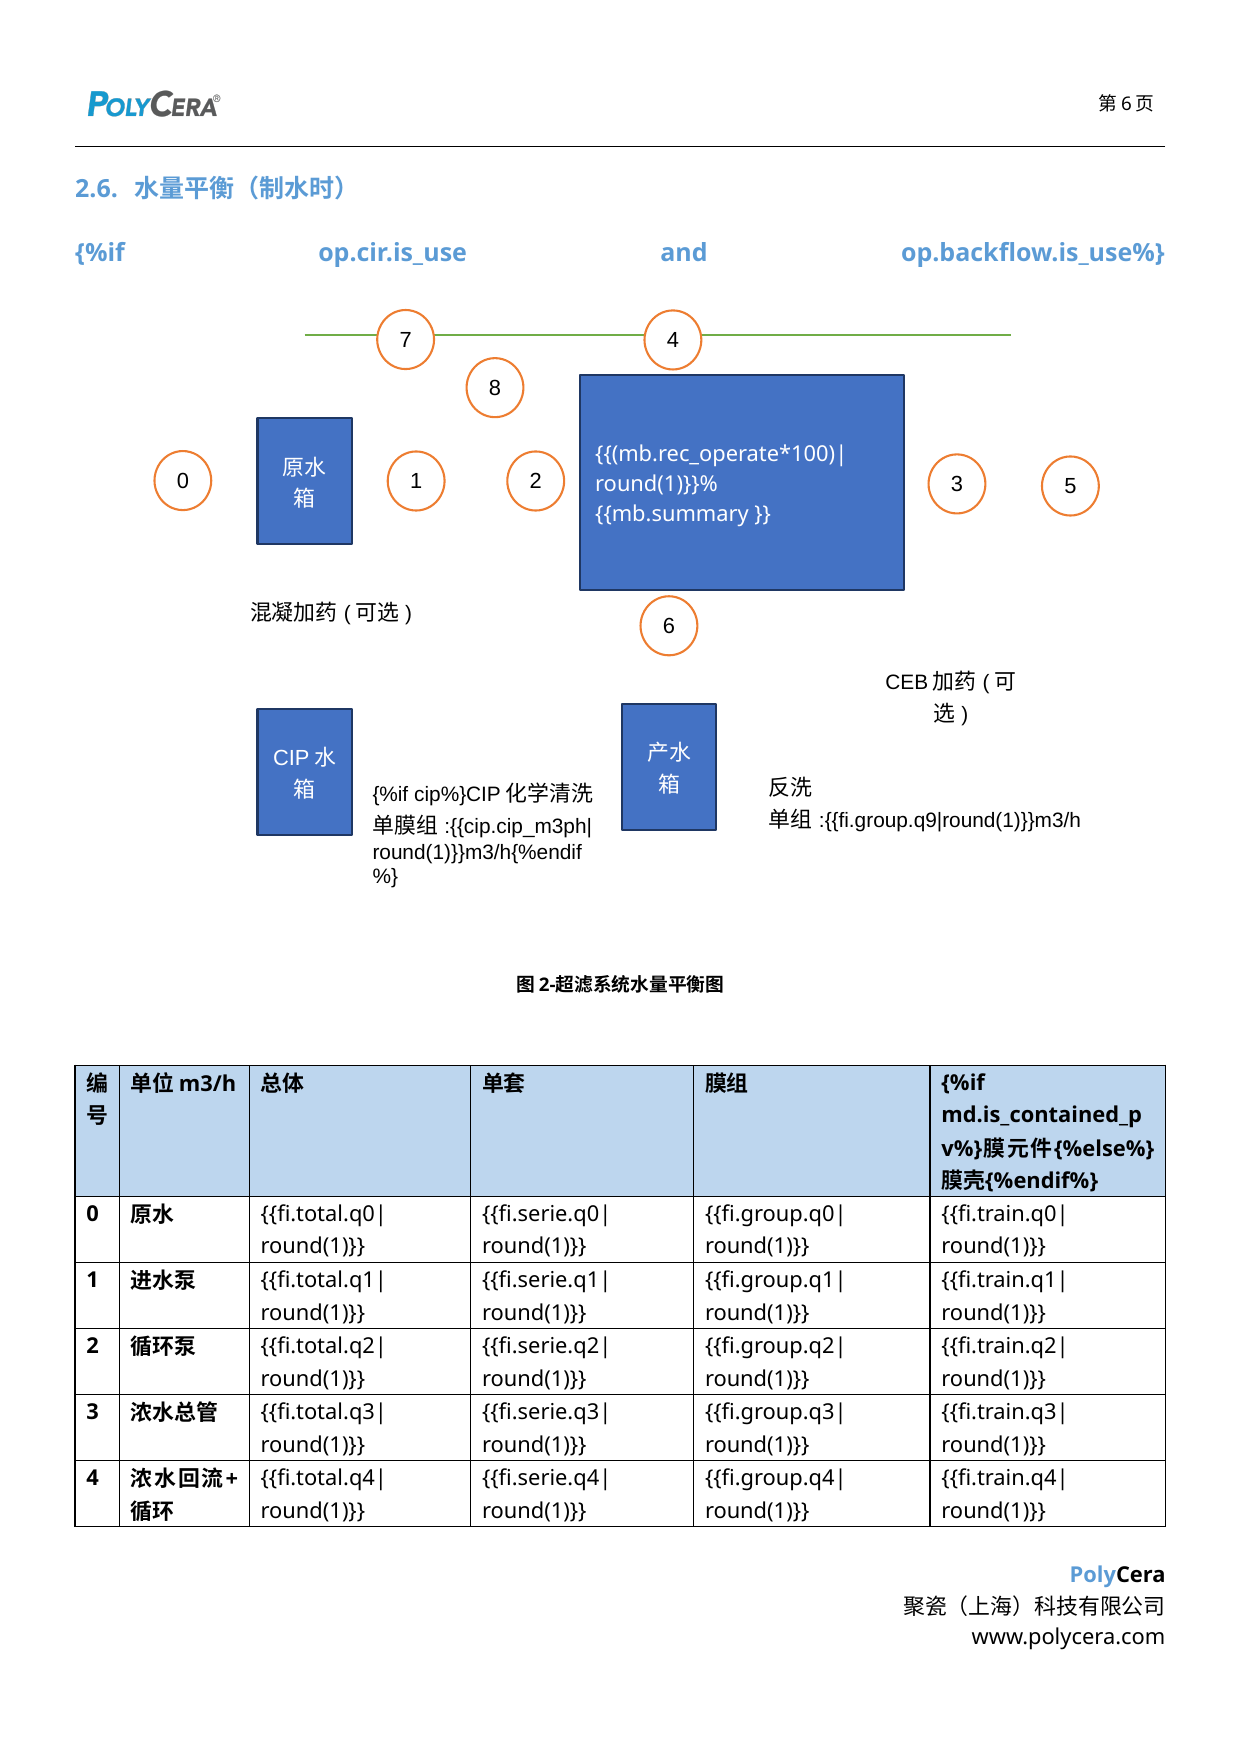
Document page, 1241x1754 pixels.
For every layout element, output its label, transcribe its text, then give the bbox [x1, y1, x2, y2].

table_cell {{fi.total.q4|round(1)}} [250, 1461, 470, 1526]
table_cell {{fi.total.q2|round(1)}} [250, 1329, 470, 1394]
table_cell 4 [76, 1461, 119, 1526]
picture [86, 88, 221, 119]
table_cell {{fi.serie.q4|round(1)}} [471, 1461, 693, 1526]
table_cell {{fi.serie.q1|round(1)}} [471, 1263, 693, 1328]
table_cell {{fi.train.q0|round(1)}} [931, 1197, 1165, 1262]
table_cell 1 [76, 1263, 119, 1328]
table_cell {{fi.train.q2|round(1)}} [931, 1329, 1165, 1394]
table_header 膜组 [694, 1066, 929, 1196]
table_cell {{fi.train.q3|round(1)}} [931, 1395, 1165, 1460]
table_cell {{fi.serie.q2|round(1)}} [471, 1329, 693, 1394]
table_cell 原水 [120, 1197, 249, 1262]
table_cell {{fi.group.q0|round(1)}} [694, 1197, 929, 1262]
table_cell {{fi.train.q1|round(1)}} [931, 1263, 1165, 1328]
table_cell {{fi.total.q1|round(1)}} [250, 1263, 470, 1328]
table_cell 2 [76, 1329, 119, 1394]
table_header 编号 [76, 1066, 119, 1196]
table_header 总体 [250, 1066, 470, 1196]
table_header 单套 [471, 1066, 693, 1196]
table_header {%if md.is_contained_pv%}膜元件{%else%}膜壳{%endif%} [931, 1066, 1165, 1196]
table_cell 循环泵 [120, 1329, 249, 1394]
text 图2-超滤系统水量平衡图 [75, 967, 1165, 999]
table_cell 0 [76, 1197, 119, 1262]
table_cell 进水泵 [120, 1263, 249, 1328]
table_cell {{fi.total.q0|round(1)}} [250, 1197, 470, 1262]
text {%if op.cir.is_use and op.backflow.is_use%} [75, 219, 1165, 967]
table_cell 3 [76, 1395, 119, 1460]
table_cell 浓水总管 [120, 1395, 249, 1460]
table_cell {{fi.serie.q3|round(1)}} [471, 1395, 693, 1460]
table_cell 浓水回流+循环 [120, 1461, 249, 1526]
table_cell {{fi.train.q4|round(1)}} [931, 1461, 1165, 1526]
list 水量平衡（制水时） [75, 154, 1165, 219]
table_cell {{fi.serie.q0|round(1)}} [471, 1197, 693, 1262]
table_cell {{fi.group.q3|round(1)}} [694, 1395, 929, 1460]
table_cell {{fi.total.q3|round(1)}} [250, 1395, 470, 1460]
table_cell {{fi.group.q1|round(1)}} [694, 1263, 929, 1328]
table_header 单位m3/h [120, 1066, 249, 1196]
table_cell {{fi.group.q4|round(1)}} [694, 1461, 929, 1526]
table_cell {{fi.group.q2|round(1)}} [694, 1329, 929, 1394]
